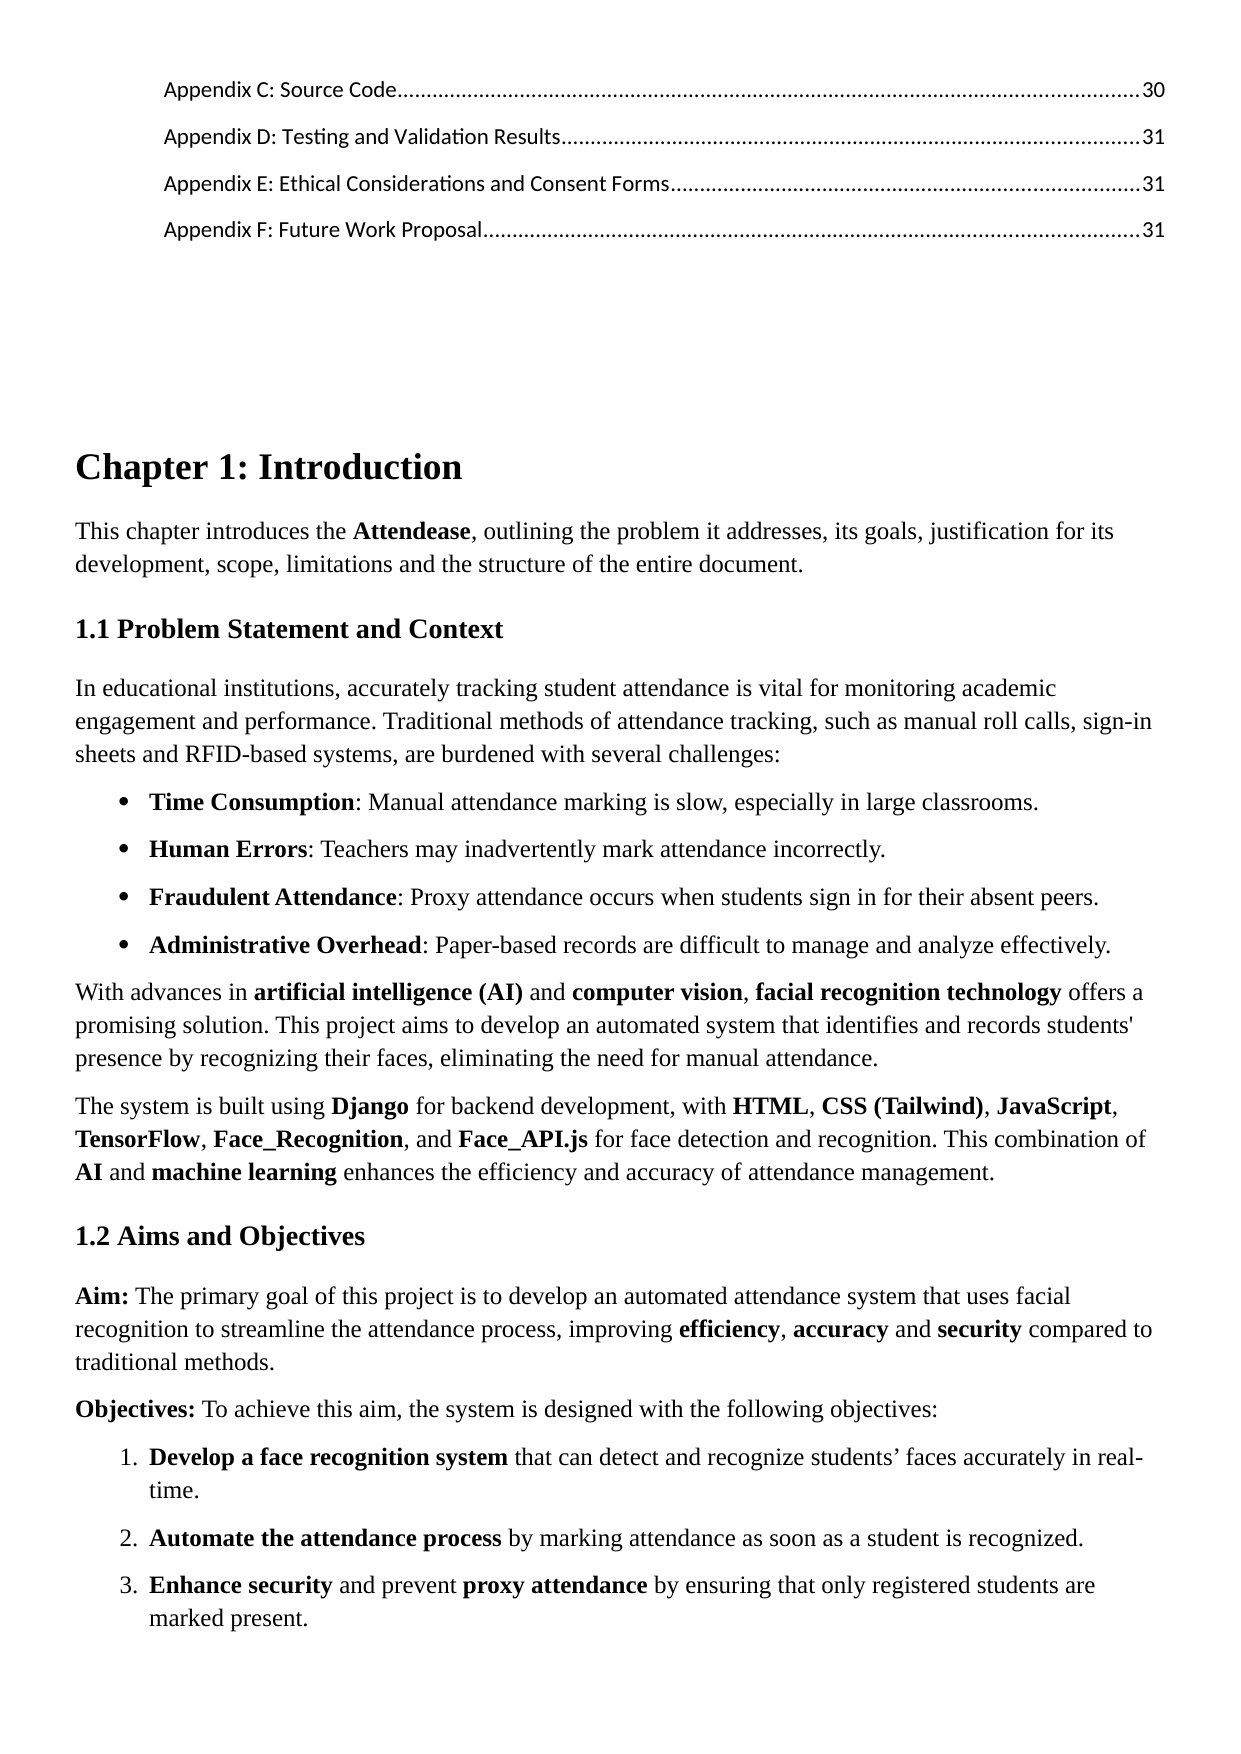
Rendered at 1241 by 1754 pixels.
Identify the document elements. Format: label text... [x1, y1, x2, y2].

text This chapter introduces the Attendease, outlining the problem it addresses, its goals, justification for its development, scope, limitations and the structure of the entire document. [75, 516, 1165, 578]
list Enhance security and prevent proxy attendance by ensuring that only registered students are marked present. [119, 1570, 1165, 1632]
subtitle 1.2 Aims and Objectives [75, 1219, 1165, 1252]
list Automate the attendance process by marking attendance as soon as a student is recognized. [119, 1523, 1165, 1551]
text Aim: The primary goal of this project is to develop an automated attendance system that uses facial recognition to streamline the attendance process, improving efficiency, accuracy and security compared to traditional methods. [75, 1281, 1165, 1376]
list Administrative Overhead: Paper-based records are difficult to manage and analyze effectively. [119, 930, 1165, 958]
text The system is built using Django for backend development, with HTML, CSS (Tailwind), JavaScript, TensorFlow, Face_Recognition, and Face_API.js for face detection and recognition. This combination of AI and machine learning enhances the efficiency and accuracy of attendance management. [75, 1091, 1165, 1186]
list Fraudulent Attendance: Proxy attendance occurs when students sign in for their absent peers. [119, 882, 1165, 911]
list Human Errors: Teachers may inadvertently mark attendance incorrectly. [119, 834, 1165, 863]
subtitle Chapter 1: Introduction [75, 444, 1165, 487]
list Time Consumption: Manual attendance marking is slow, especially in large classrooms. [119, 787, 1165, 816]
list Develop a face recognition system that can detect and recognize students’ faces accurately in real-time. [119, 1442, 1165, 1504]
text With advances in artificial intelligence (AI) and computer vision, facial recognition technology offers a promising solution. This project aims to develop an automated system that identifies and records students' presence by recognizing their faces, eliminating the need for manual attendance. [75, 977, 1165, 1072]
text Objectives: To achieve this aim, the system is designed with the following objectives: [75, 1394, 1165, 1423]
subtitle 1.1 Problem Statement and Context [75, 612, 1165, 644]
text In educational institutions, accurately tracking student attendance is vital for monitoring academic engagement and performance. Traditional methods of attendance tracking, such as manual roll calls, sign-in sheets and RFID-based systems, are burdened with several challenges: [75, 673, 1165, 768]
